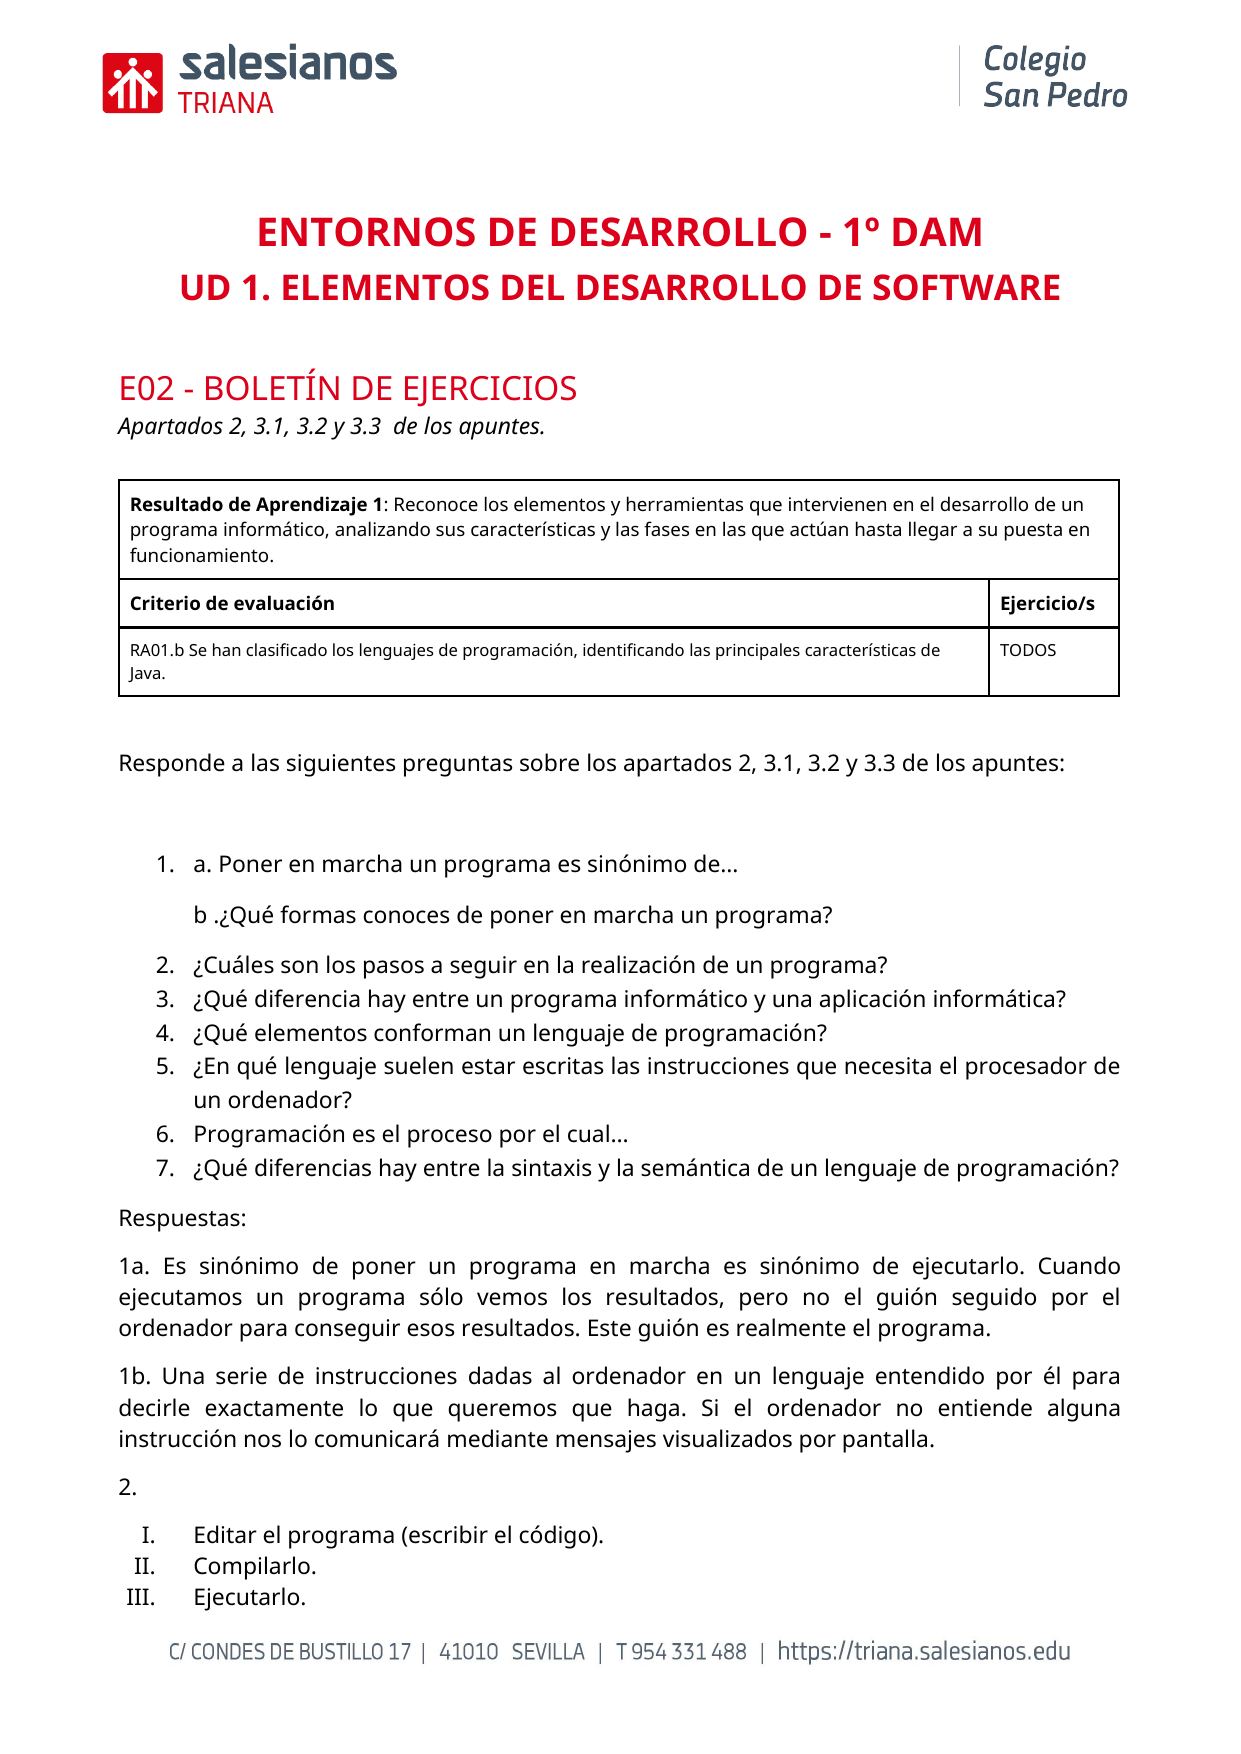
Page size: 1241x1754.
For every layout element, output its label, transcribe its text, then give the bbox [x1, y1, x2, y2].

text 2. [118, 1471, 1122, 1502]
table_cell TODOS [990, 629, 1118, 695]
text Respuestas: [118, 1202, 1122, 1233]
table_cell RA01.b Se han clasificado los lenguajes de programación, identificando las principales características de Java. [120, 629, 988, 695]
list Editar el programa (escribir el código). [156, 1518, 1122, 1550]
list ¿Qué diferencia hay entre un programa informático y una aplicación informática? [156, 983, 1122, 1014]
table_header Resultado de Aprendizaje 1: Reconoce los elementos y herramientas que intervienen en el desarrollo de un programa informático, analizando sus características y las fases en las que actúan hasta llegar a su puesta en funcionamiento. [120, 481, 1118, 578]
picture [951, 32, 1136, 122]
picture [0, 1632, 1241, 1699]
list Compilarlo. [156, 1550, 1122, 1581]
subtitle UD 1. ELEMENTOS DEL DESARROLLO DE SOFTWARE [118, 262, 1122, 311]
list a. Poner en marcha un programa es sinónimo de… [156, 848, 1122, 879]
picture [93, 28, 402, 125]
text b .¿Qué formas conoces de poner en marcha un programa? [193, 898, 1122, 930]
list ¿Qué elementos conforman un lenguaje de programación? [156, 1016, 1122, 1048]
table_cell Criterio de evaluación [120, 580, 988, 626]
subtitle ENTORNOS DE DESARROLLO - 1º DAM [118, 204, 1122, 258]
list ¿Cuáles son los pasos a seguir en la realización de un programa? [156, 949, 1122, 980]
list ¿En qué lenguaje suelen estar escritas las instrucciones que necesita el procesador de un ordenador? [156, 1050, 1122, 1115]
table_cell Ejercicio/s [990, 580, 1118, 626]
text 1a. Es sinónimo de poner un programa en marcha es sinónimo de ejecutarlo. Cuando ejecutamos un programa sólo vemos los resultados, pero no el guión seguido por el ordenador para conseguir esos resultados. Este guión es realmente el programa. [118, 1250, 1122, 1343]
text Responde a las siguientes preguntas sobre los apartados 2, 3.1, 3.2 y 3.3 de los apuntes: [118, 747, 1122, 778]
list Programación es el proceso por el cual… [156, 1118, 1122, 1149]
list ¿Qué diferencias hay entre la sintaxis y la semántica de un lenguaje de programación? [156, 1151, 1122, 1183]
text Apartados 2, 3.1, 3.2 y 3.3 de los apuntes. [118, 410, 1122, 441]
text 1b. Una serie de instrucciones dadas al ordenador en un lenguaje entendido por él para decirle exactamente lo que queremos que haga. Si el ordenador no entiende alguna instrucción nos lo comunicará mediante mensajes visualizados por pantalla. [118, 1360, 1122, 1454]
subtitle E02 - BOLETÍN DE EJERCICIOS [118, 364, 1122, 410]
list Ejecutarlo. [156, 1581, 1122, 1612]
